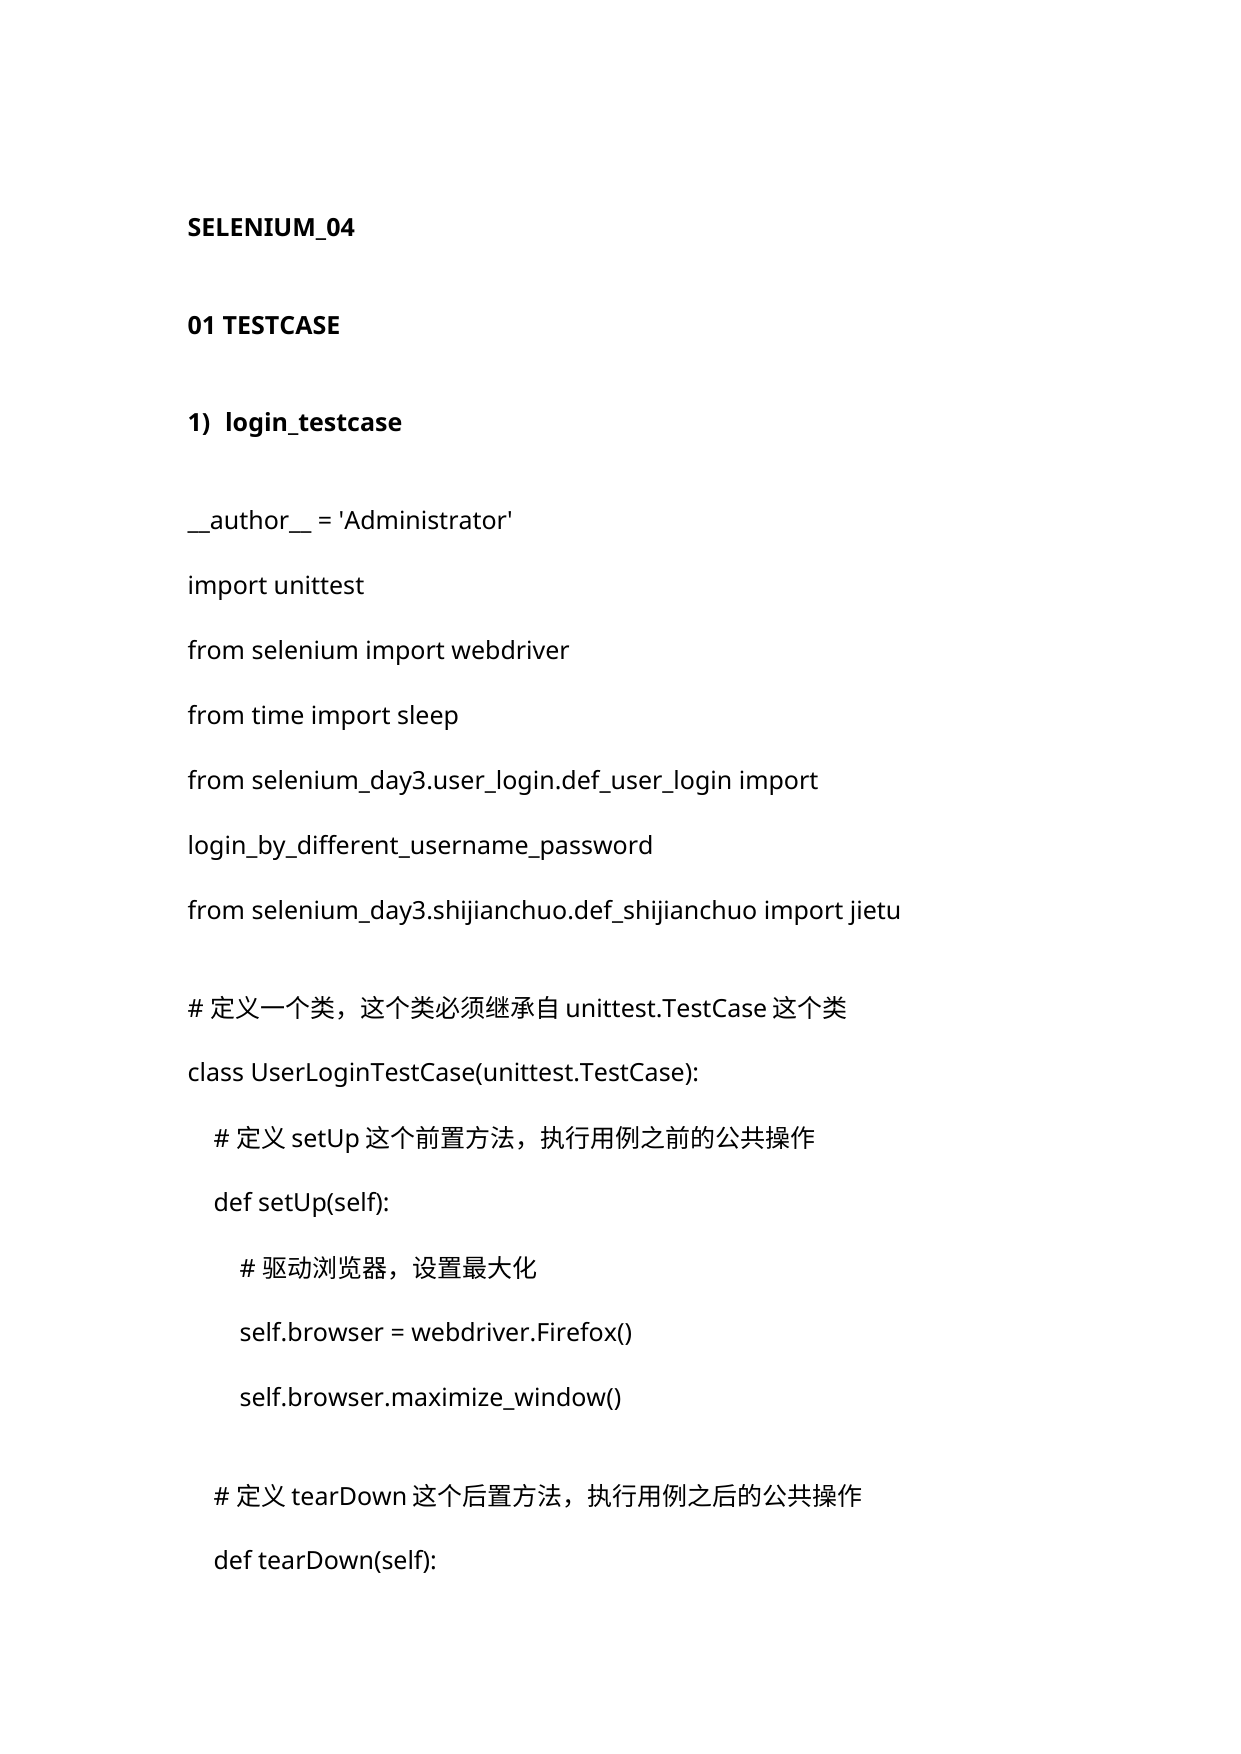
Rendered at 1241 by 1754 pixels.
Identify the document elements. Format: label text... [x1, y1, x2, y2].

text from selenium_day3.user_login.def_user_login import login_by_different_username_password [187, 747, 1053, 877]
text self.browser = webdriver.Firefox() [187, 1299, 1053, 1364]
text # 驱动浏览器，设置最大化 [187, 1234, 1053, 1299]
text self.browser.maximize_window() [187, 1364, 1053, 1429]
text # 定义一个类，这个类必须继承自unittest.TestCase这个类 [187, 974, 1053, 1039]
text import unittest [187, 552, 1053, 617]
text 01 TESTCASE [187, 292, 1053, 357]
text def tearDown(self): [187, 1527, 1053, 1592]
text # 定义tearDown这个后置方法，执行用例之后的公共操作 [187, 1462, 1053, 1527]
list login_testcase [187, 389, 1053, 454]
text from selenium_day3.shijianchuo.def_shijianchuo import jietu [187, 877, 1053, 942]
text from time import sleep [187, 682, 1053, 747]
text class UserLoginTestCase(unittest.TestCase): [187, 1039, 1053, 1104]
text SELENIUM_04 [187, 194, 1053, 259]
text # 定义setUp这个前置方法，执行用例之前的公共操作 [187, 1104, 1053, 1169]
text from selenium import webdriver [187, 617, 1053, 682]
text def setUp(self): [187, 1169, 1053, 1234]
text __author__ = 'Administrator' [187, 487, 1053, 552]
